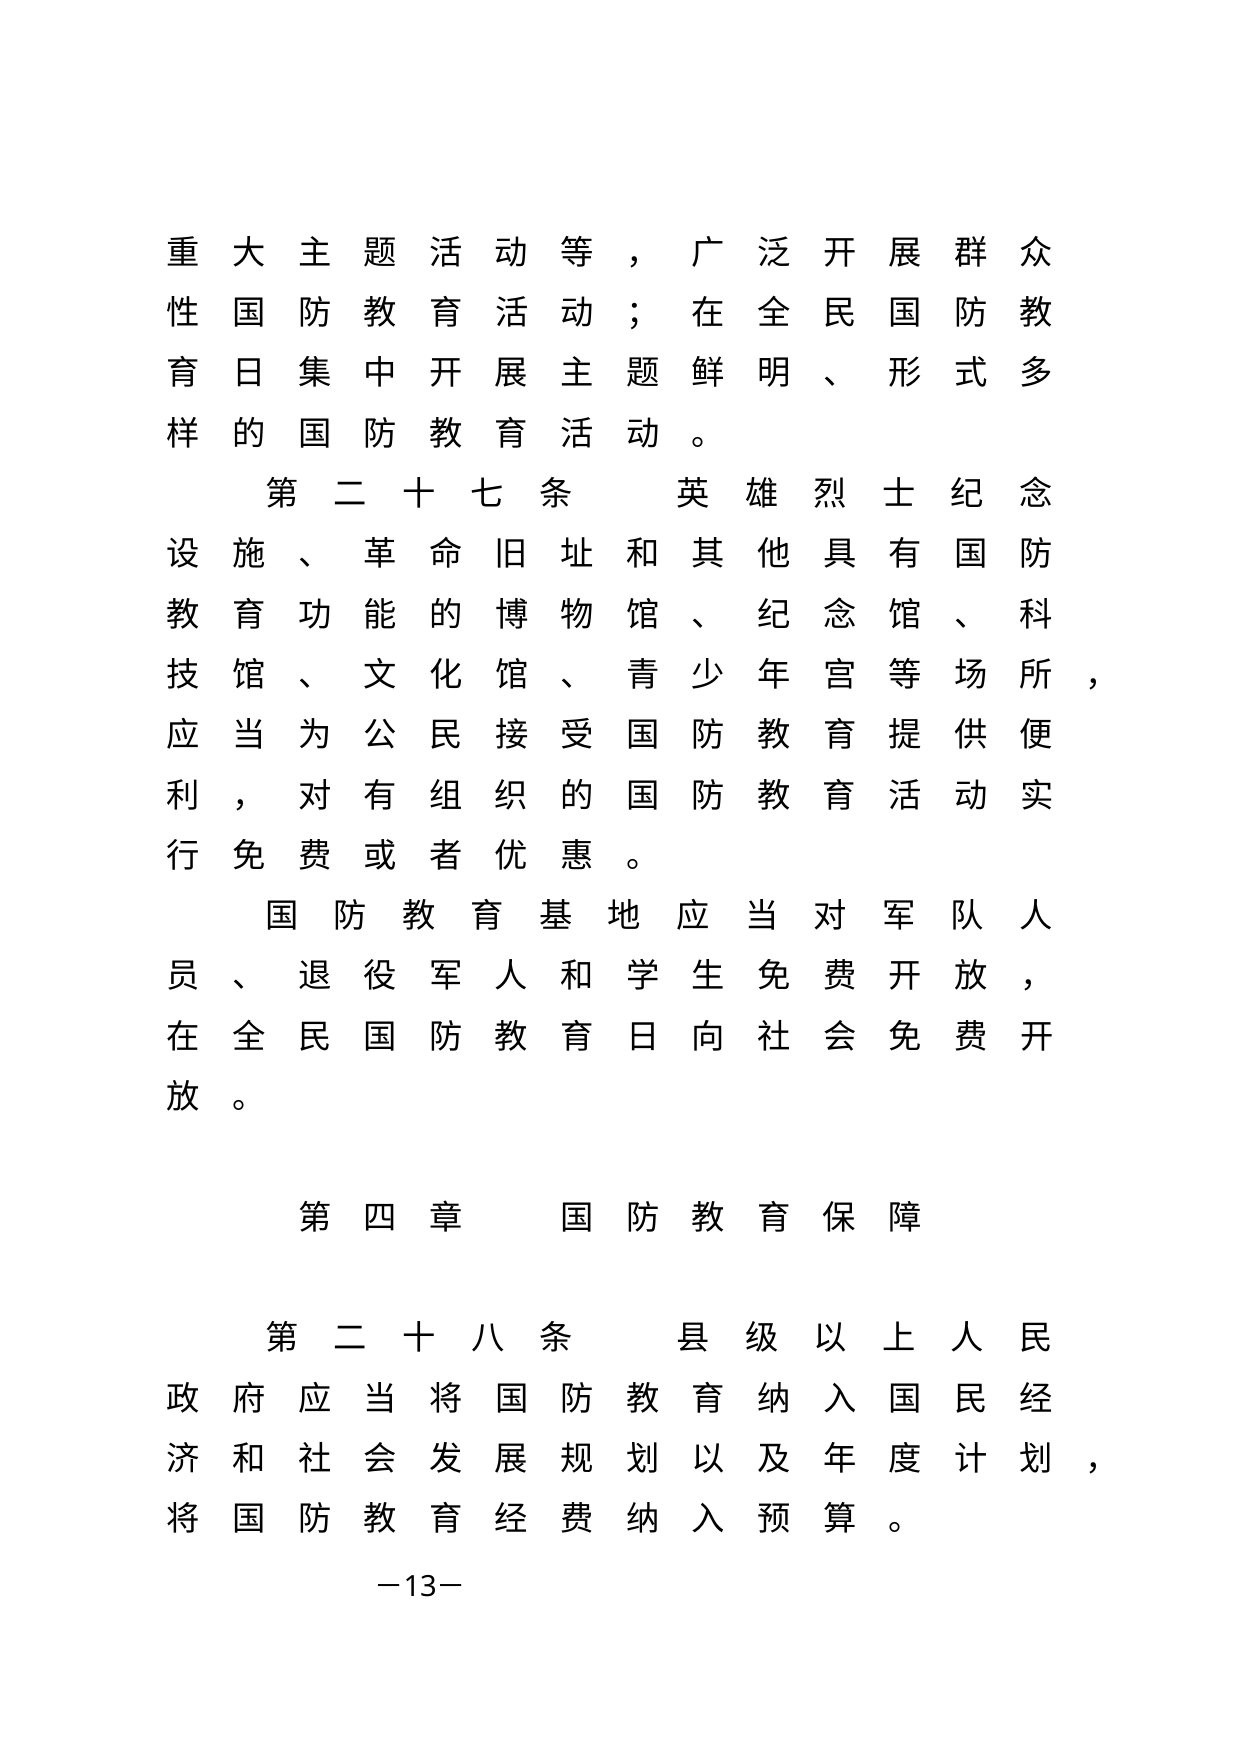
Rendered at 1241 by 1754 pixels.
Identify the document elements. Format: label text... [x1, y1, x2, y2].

text 第二十七条 英雄烈士纪念设施、革命旧址和其他具有国防教育功能的博物馆、纪念馆、科技馆、文化馆、青少年宫等场所，应当为公民接受国防教育提供便利，对有组织的国防教育活动实行免费或者优惠。 [167, 461, 1085, 883]
subtitle 第四章 国防教育保障 [167, 1184, 1085, 1245]
text 国防教育基地应当对军队人员、退役军人和学生免费开放，在全民国防教育日向社会免费开放。 [167, 883, 1085, 1124]
text 第二十六条 各地区、各部门应当利用重大节日、纪念日和重大主题活动等，广泛开展群众性国防教育活动；在全民国防教育日集中开展主题鲜明、形式多样的国防教育活动。 [167, 219, 1085, 461]
text 第二十八条 县级以上人民政府应当将国防教育纳入国民经济和社会发展规划以及年度计划，将国防教育经费纳入预算。 [167, 1305, 1085, 1546]
